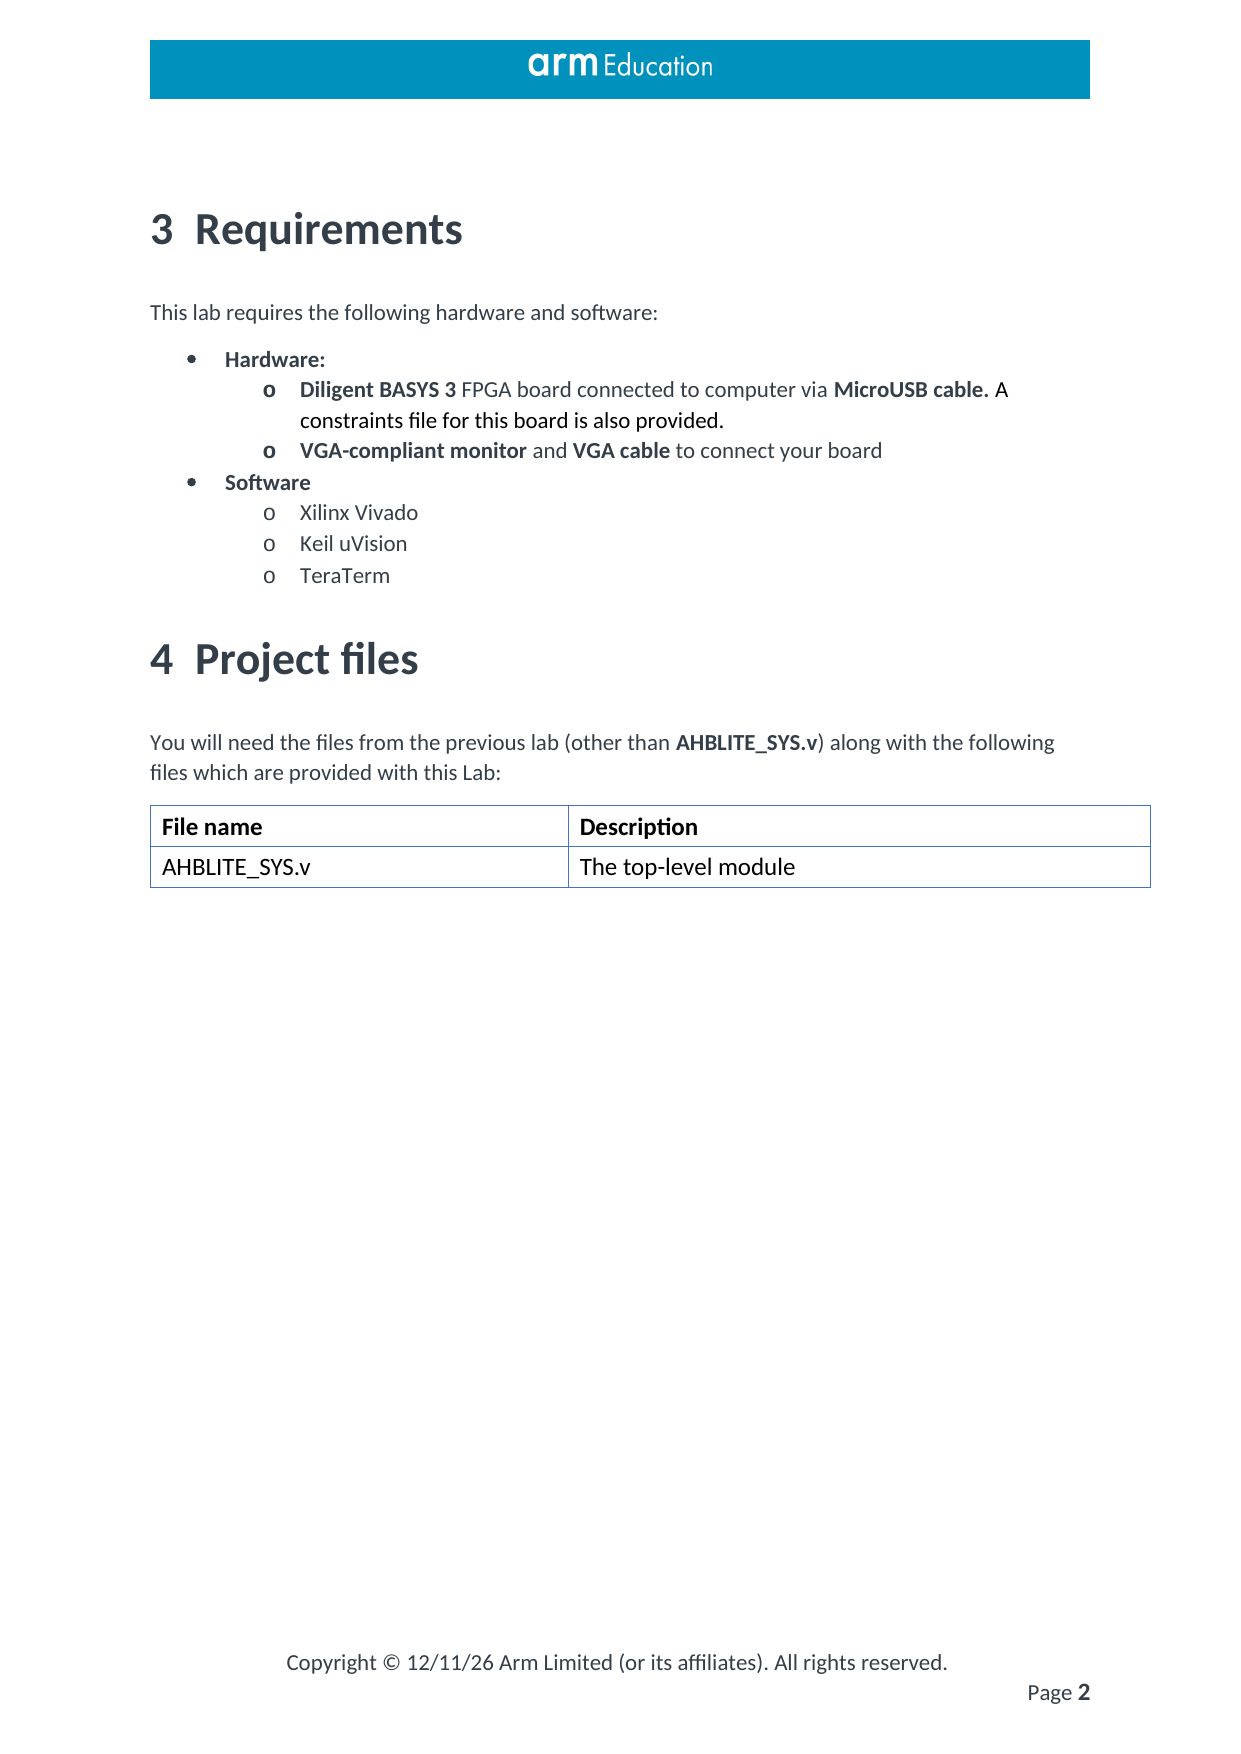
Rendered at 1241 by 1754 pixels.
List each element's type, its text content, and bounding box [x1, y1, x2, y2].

picture [606, 55, 615, 75]
table_header Description [569, 806, 1150, 846]
table_cell The top-level module [569, 847, 1150, 887]
list Hardware: [187, 345, 1090, 373]
list Xilinx Vivado [262, 498, 1090, 527]
list Diligent BASYS 3 FPGA board connected to computer via MicroUSB cable. A constraints file for this board is also provided. [262, 375, 1090, 434]
list Keil uVision [262, 529, 1090, 559]
list VGA-compliant monitor and VGA cable to connect your board [262, 436, 1090, 466]
text This lab requires the following hardware and software: [150, 298, 1090, 326]
list TeraTerm [262, 561, 1090, 590]
picture [529, 54, 548, 75]
picture [554, 54, 566, 75]
table_header File name [151, 806, 568, 846]
subtitle Requirements [150, 200, 1090, 256]
subtitle Project files [150, 630, 1090, 686]
picture [570, 54, 597, 75]
table_cell AHBLITE_SYS.v [151, 847, 568, 887]
list Software [187, 468, 1090, 496]
text You will need the files from the previous lab (other than AHBLITE_SYS.v) along with the following files which are provided with this Lab: [150, 728, 1090, 786]
picture [675, 58, 679, 75]
